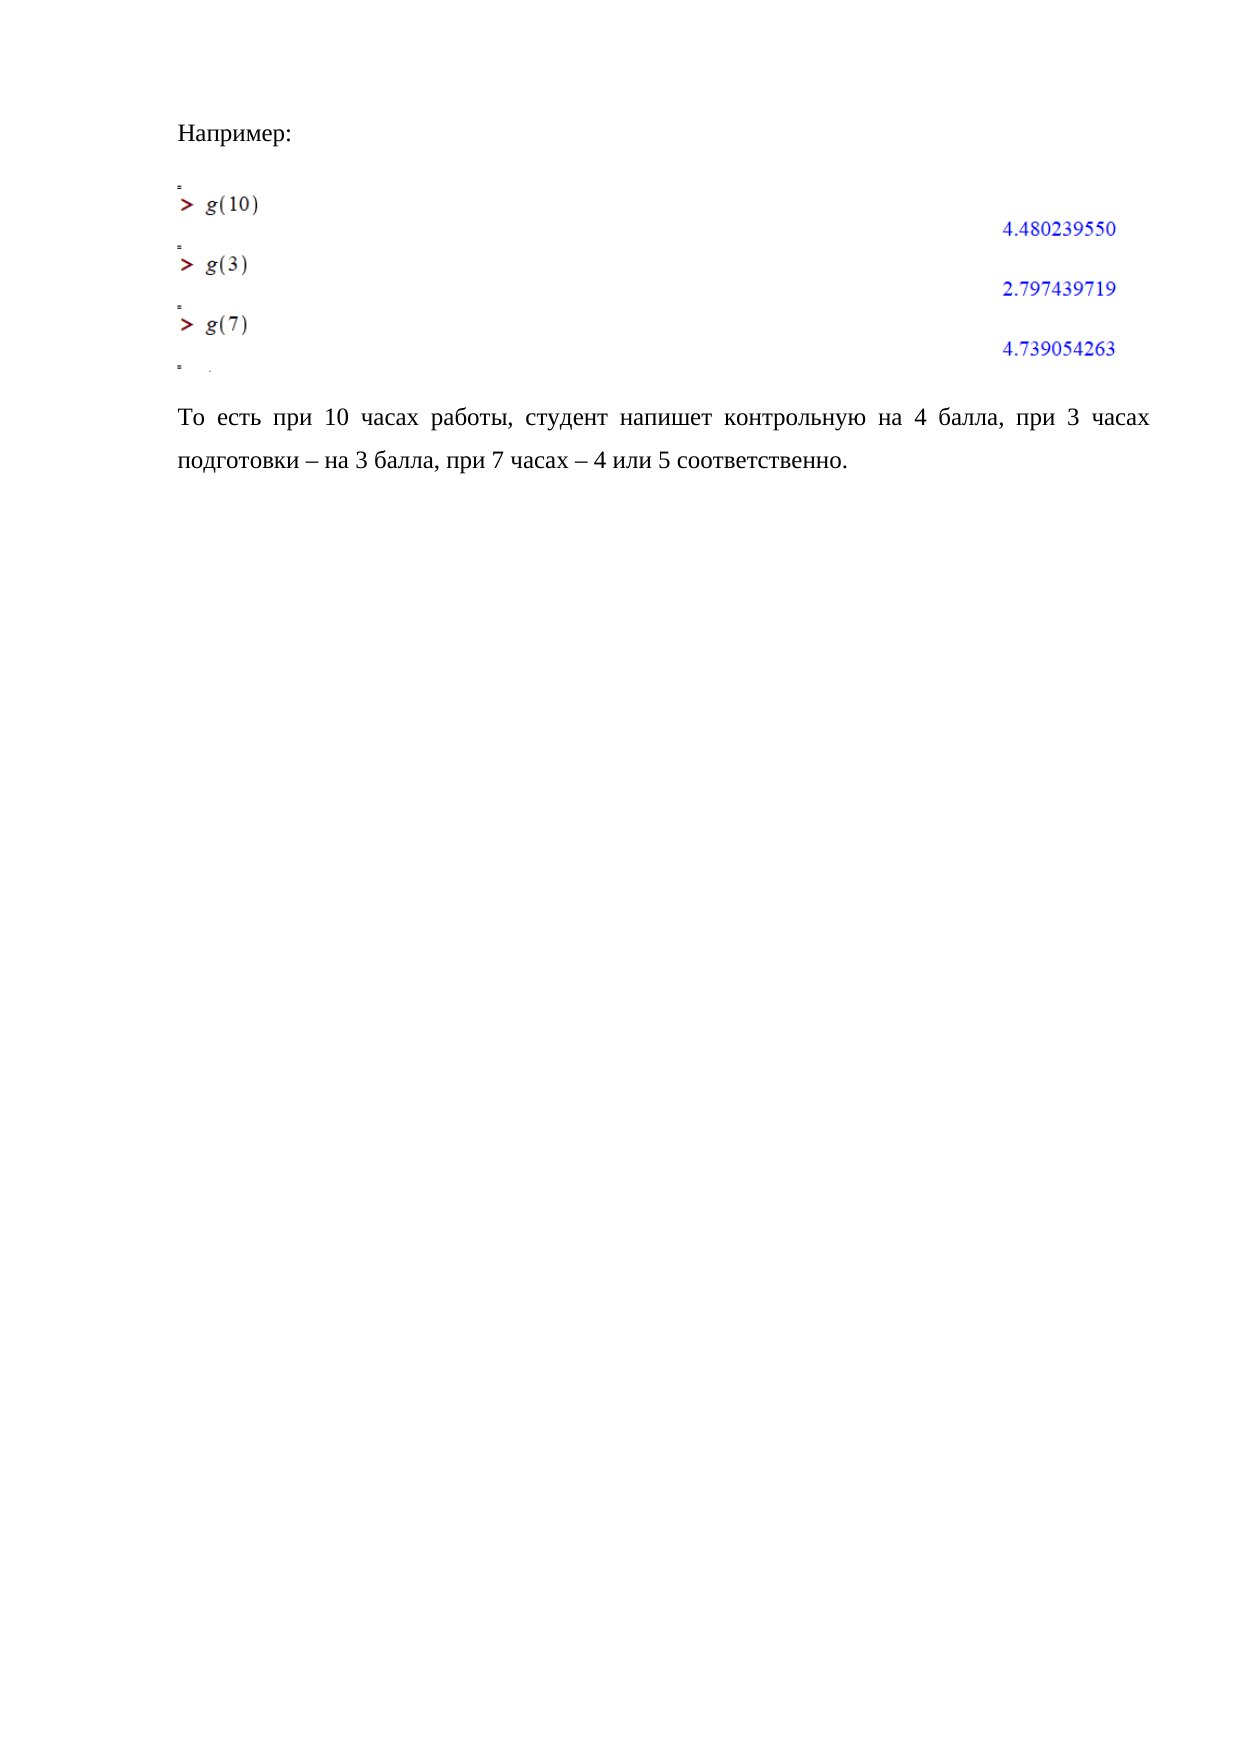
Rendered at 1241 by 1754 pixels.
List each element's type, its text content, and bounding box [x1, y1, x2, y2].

text То есть при 10 часах работы, студент напишет контрольную на 4 балла, при 3 часах подготовки – на 3 балла, при 7 часах – 4 или 5 соответственно. [177, 402, 1152, 474]
picture [177, 177, 1152, 372]
text Например: [177, 118, 1152, 147]
